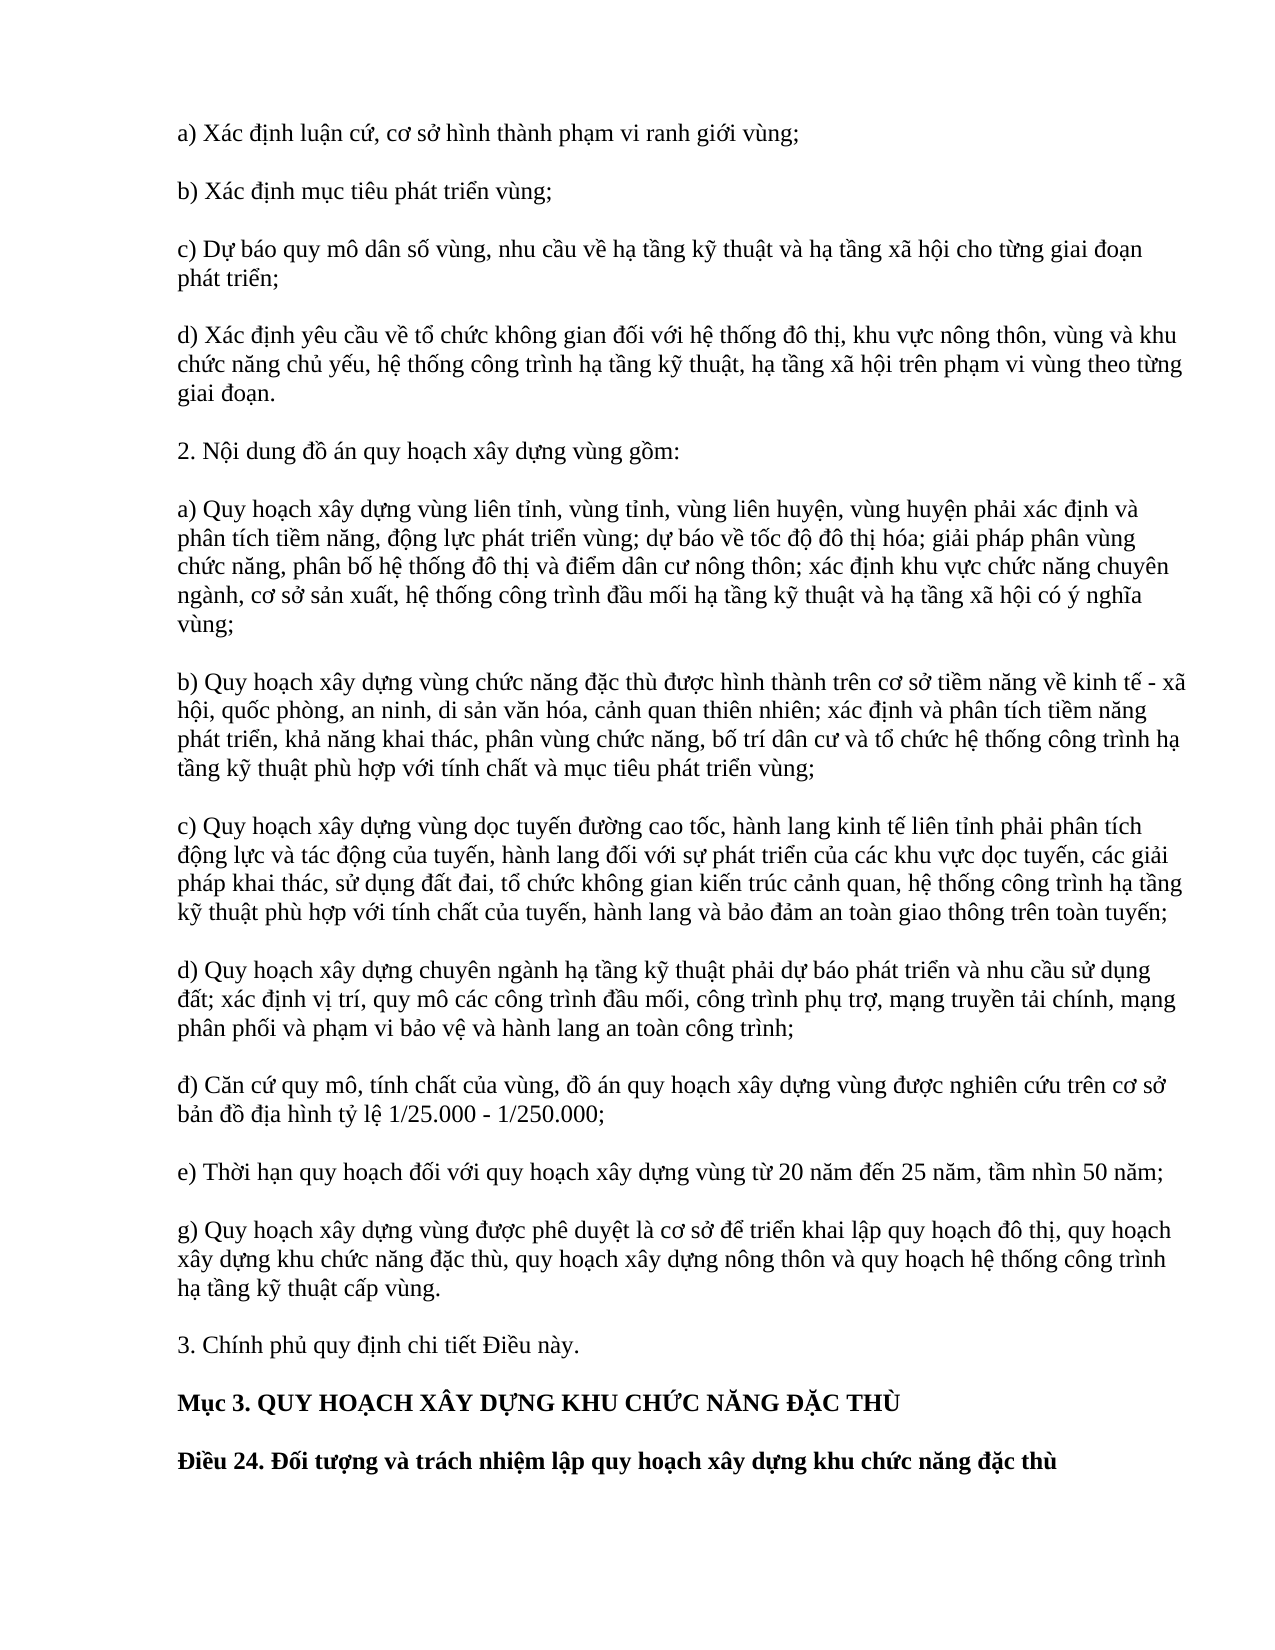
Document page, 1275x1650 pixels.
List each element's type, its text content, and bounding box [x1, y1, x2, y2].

text c) Dự báo quy mô dân số vùng, nhu cầu về hạ tầng kỹ thuật và hạ tầng xã hội cho từng giai đoạn phát triển; [177, 234, 1186, 291]
text Điều 24. Đối tượng và trách nhiệm lập quy hoạch xây dựng khu chức năng đặc thù [177, 1446, 1186, 1475]
text e) Thời hạn quy hoạch đối với quy hoạch xây dựng vùng từ 20 năm đến 25 năm, tầm nhìn 50 năm; [177, 1157, 596, 1186]
text b) Xác định mục tiêu phát triển vùng; [177, 176, 1186, 205]
text g) Quy hoạch xây dựng vùng được phê duyệt là cơ sở để triển khai lập quy hoạch đô thị, quy hoạch xây dựng khu chức năng đặc thù, quy hoạch xây dựng nông thôn và quy hoạch hệ thống công trình hạ tầng kỹ thuật cấp vùng. [177, 1215, 1186, 1301]
text d) Quy hoạch xây dựng chuyên ngành hạ tầng kỹ thuật phải dự báo phát triển và nhu cầu sử dụng đất; xác định vị trí, quy mô các công trình đầu mối, công trình phụ trợ, mạng truyền tải chính, mạng phân phối và phạm vi bảo vệ và hành lang an toàn công trình; [177, 955, 1186, 1041]
text d) Xác định yêu cầu về tổ chức không gian đối với hệ thống đô thị, khu vực nông thôn, vùng và khu chức năng chủ yếu, hệ thống công trình hạ tầng kỹ thuật, hạ tầng xã hội trên phạm vi vùng theo từng giai đoạn. [177, 321, 1186, 407]
text đ) Căn cứ quy mô, tính chất của vùng, đồ án quy hoạch xây dựng vùng được nghiên cứu trên cơ sở bản đồ địa hình tỷ lệ 1/25.000 - 1/250.000; [177, 1071, 1186, 1128]
text a) Xác định luận cứ, cơ sở hình thành phạm vi ranh giới vùng; [177, 118, 1186, 147]
text e) Thời hạn quy hoạch đối với quy hoạch xây dựng vùng từ 20 năm đến 25 năm, tầm nhìn 50 năm; [689, 1157, 1186, 1186]
text Mục 3. QUY HOẠCH XÂY DỰNG KHU CHỨC NĂNG ĐẶC THÙ [177, 1388, 1186, 1417]
text 2. Nội dung đồ án quy hoạch xây dựng vùng gồm: [177, 436, 1186, 465]
text a) Quy hoạch xây dựng vùng liên tỉnh, vùng tỉnh, vùng liên huyện, vùng huyện phải xác định và phân tích tiềm năng, động lực phát triển vùng; dự báo về tốc độ đô thị hóa; giải pháp phân vùng chức năng, phân bố hệ thống đô thị và điểm dân cư nông thôn; xác định khu vực chức năng chuyên ngành, cơ sở sản xuất, hệ thống công trình đầu mối hạ tầng kỹ thuật và hạ tầng xã hội có ý nghĩa vùng; [177, 494, 1186, 638]
text b) Quy hoạch xây dựng vùng chức năng đặc thù được hình thành trên cơ sở tiềm năng về kinh tế - xã hội, quốc phòng, an ninh, di sản văn hóa, cảnh quan thiên nhiên; xác định và phân tích tiềm năng phát triển, khả năng khai thác, phân vùng chức năng, bố trí dân cư và tổ chức hệ thống công trình hạ tầng kỹ thuật phù hợp với tính chất và mục tiêu phát triển vùng; [177, 667, 1186, 782]
text c) Quy hoạch xây dựng vùng dọc tuyến đường cao tốc, hành lang kinh tế liên tỉnh phải phân tích động lực và tác động của tuyến, hành lang đối với sự phát triển của các khu vực dọc tuyến, các giải pháp khai thác, sử dụng đất đai, tổ chức không gian kiến trúc cảnh quan, hệ thống công trình hạ tầng kỹ thuật phù hợp với tính chất của tuyến, hành lang và bảo đảm an toàn giao thông trên toàn tuyến; [177, 811, 1186, 926]
text 3. Chính phủ quy định chi tiết Điều này. [177, 1331, 1186, 1359]
